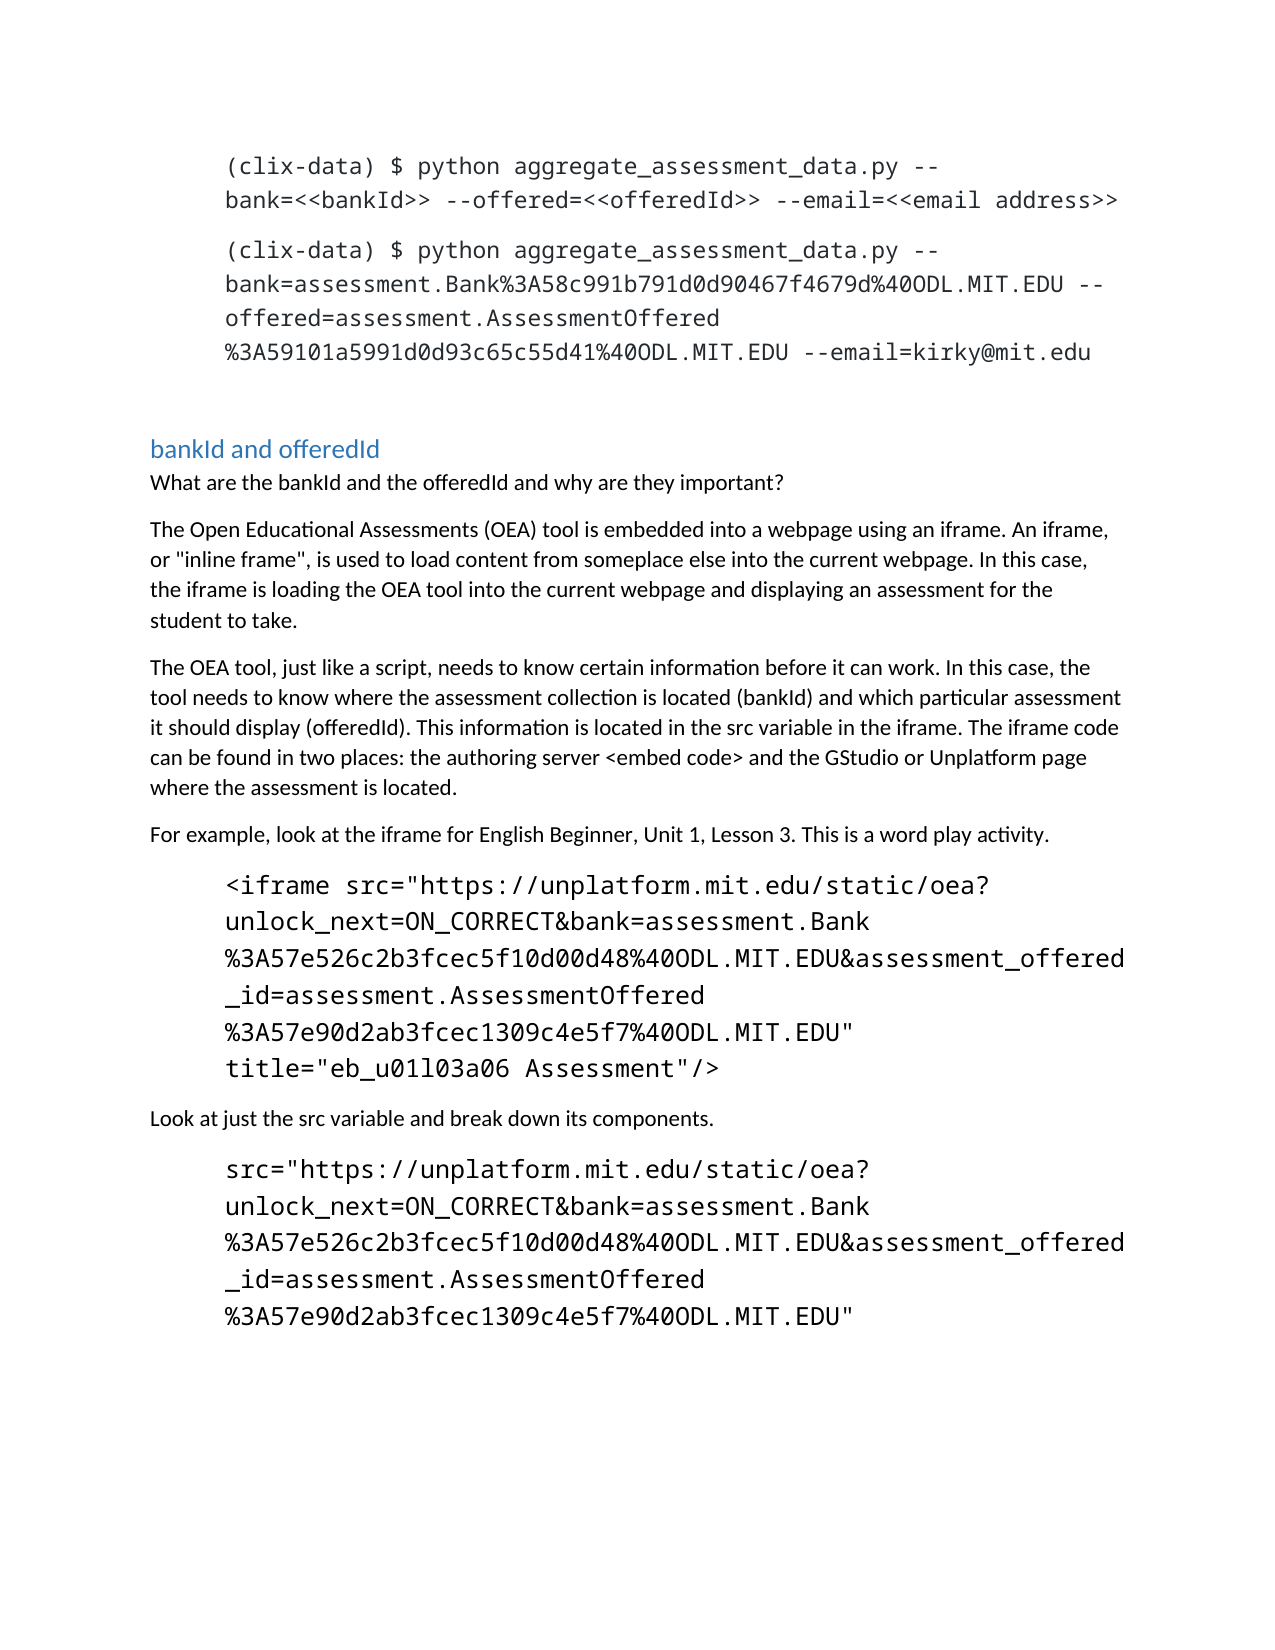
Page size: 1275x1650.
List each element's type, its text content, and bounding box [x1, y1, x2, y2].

text (clix-data) $ python aggregate_assessment_data.py --bank=assessment.Bank%3A58c991b791d0d90467f4679d%40ODL.MIT.EDU --offered=assessment.AssessmentOffered%3A59101a5991d0d93c65c55d41%40ODL.MIT.EDU --email=kirky@mit.edu [225, 234, 1125, 367]
subtitle bankId and offeredId [150, 433, 1125, 466]
text For example, look at the iframe for English Beginner, Unit 1, Lesson 3. This is a word play activity. [150, 820, 1125, 848]
text What are the bankId and the offeredId and why are they important? [150, 468, 1125, 496]
text The Open Educational Assessments (OEA) tool is embedded into a webpage using an iframe. An iframe, or "inline frame", is used to load content from someplace else into the current webpage. In this case, the iframe is loading the OEA tool into the current webpage and displaying an assessment for the student to take. [150, 515, 1125, 634]
text src="https://unplatform.mit.edu/static/oea?unlock_next=ON_CORRECT&bank=assessment.Bank%3A57e526c2b3fcec5f10d00d48%40ODL.MIT.EDU&assessment_offered_id=assessment.AssessmentOffered%3A57e90d2ab3fcec1309c4e5f7%40ODL.MIT.EDU" [225, 1151, 1125, 1333]
text The OEA tool, just like a script, needs to know certain information before it can work. In this case, the tool needs to know where the assessment collection is located (bankId) and which particular assessment it should display (offeredId). This information is located in the src variable in the iframe. The iframe code can be found in two places: the authoring server <embed code> and the GStudio or Unplatform page where the assessment is located. [150, 653, 1125, 802]
text (clix-data) $ python aggregate_assessment_data.py --bank=<<bankId>> --offered=<<offeredId>> --email=<<email address>> [225, 150, 1125, 215]
text <iframe src="https://unplatform.mit.edu/static/oea?unlock_next=ON_CORRECT&bank=assessment.Bank%3A57e526c2b3fcec5f10d00d48%40ODL.MIT.EDU&assessment_offered_id=assessment.AssessmentOffered%3A57e90d2ab3fcec1309c4e5f7%40ODL.MIT.EDU" title="eb_u01l03a06 Assessment"/> [225, 867, 1125, 1085]
text Look at just the src variable and break down its components. [150, 1104, 1125, 1133]
